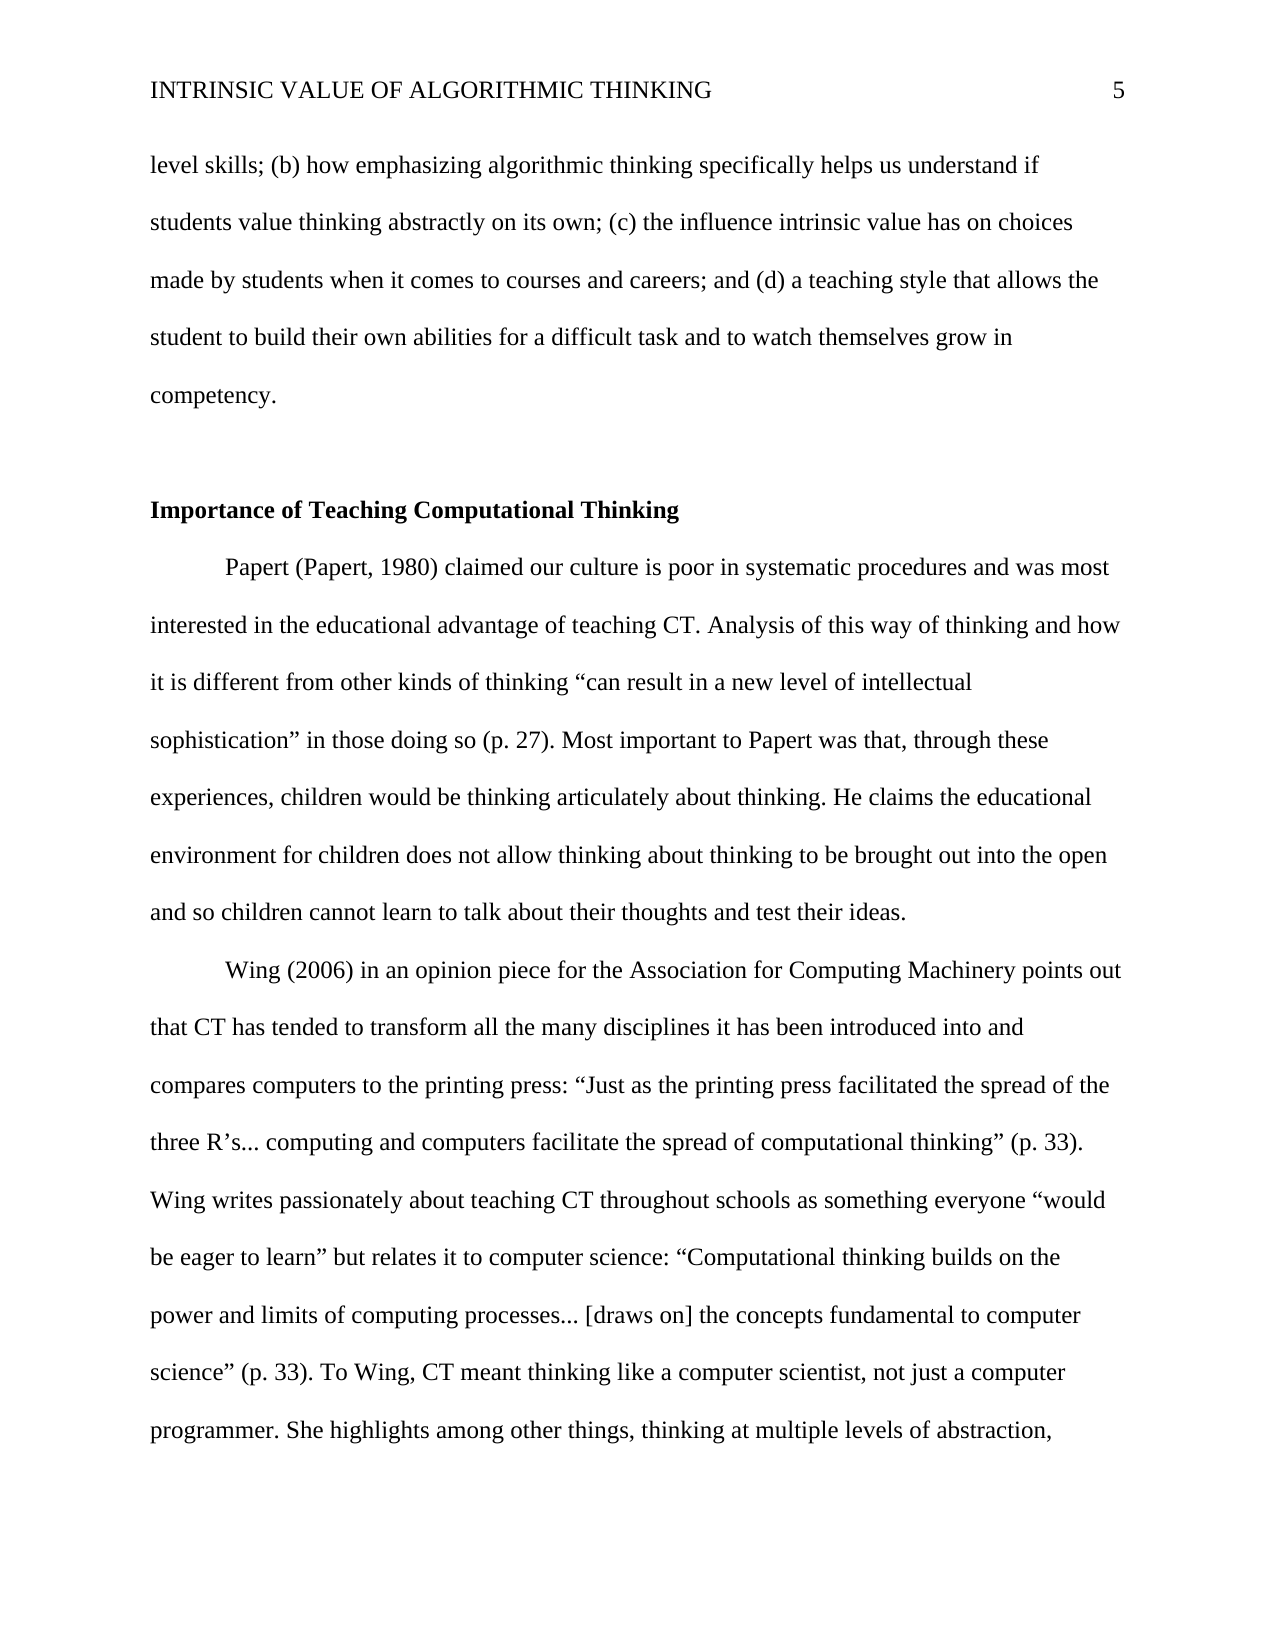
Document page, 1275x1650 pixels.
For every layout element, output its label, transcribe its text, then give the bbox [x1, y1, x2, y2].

text Importance of Teaching Computational Thinking [150, 495, 1125, 524]
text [150, 955, 1125, 1444]
text Papert (Papert, 1980) claimed our culture is poor in systematic procedures and was most interested in the educational advantage of teaching CT. Analysis of this way of thinking and how it is different from other kinds of thinking “can result in a new level of intellectual sophistication” in those doing so (p. 27). Most important to Papert was that, through these experiences, children would be thinking articulately about thinking. He claims the educational environment for children does not allow thinking about thinking to be brought out into the open and so children cannot learn to talk about their thoughts and test their ideas. [150, 552, 1125, 926]
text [150, 150, 1125, 409]
